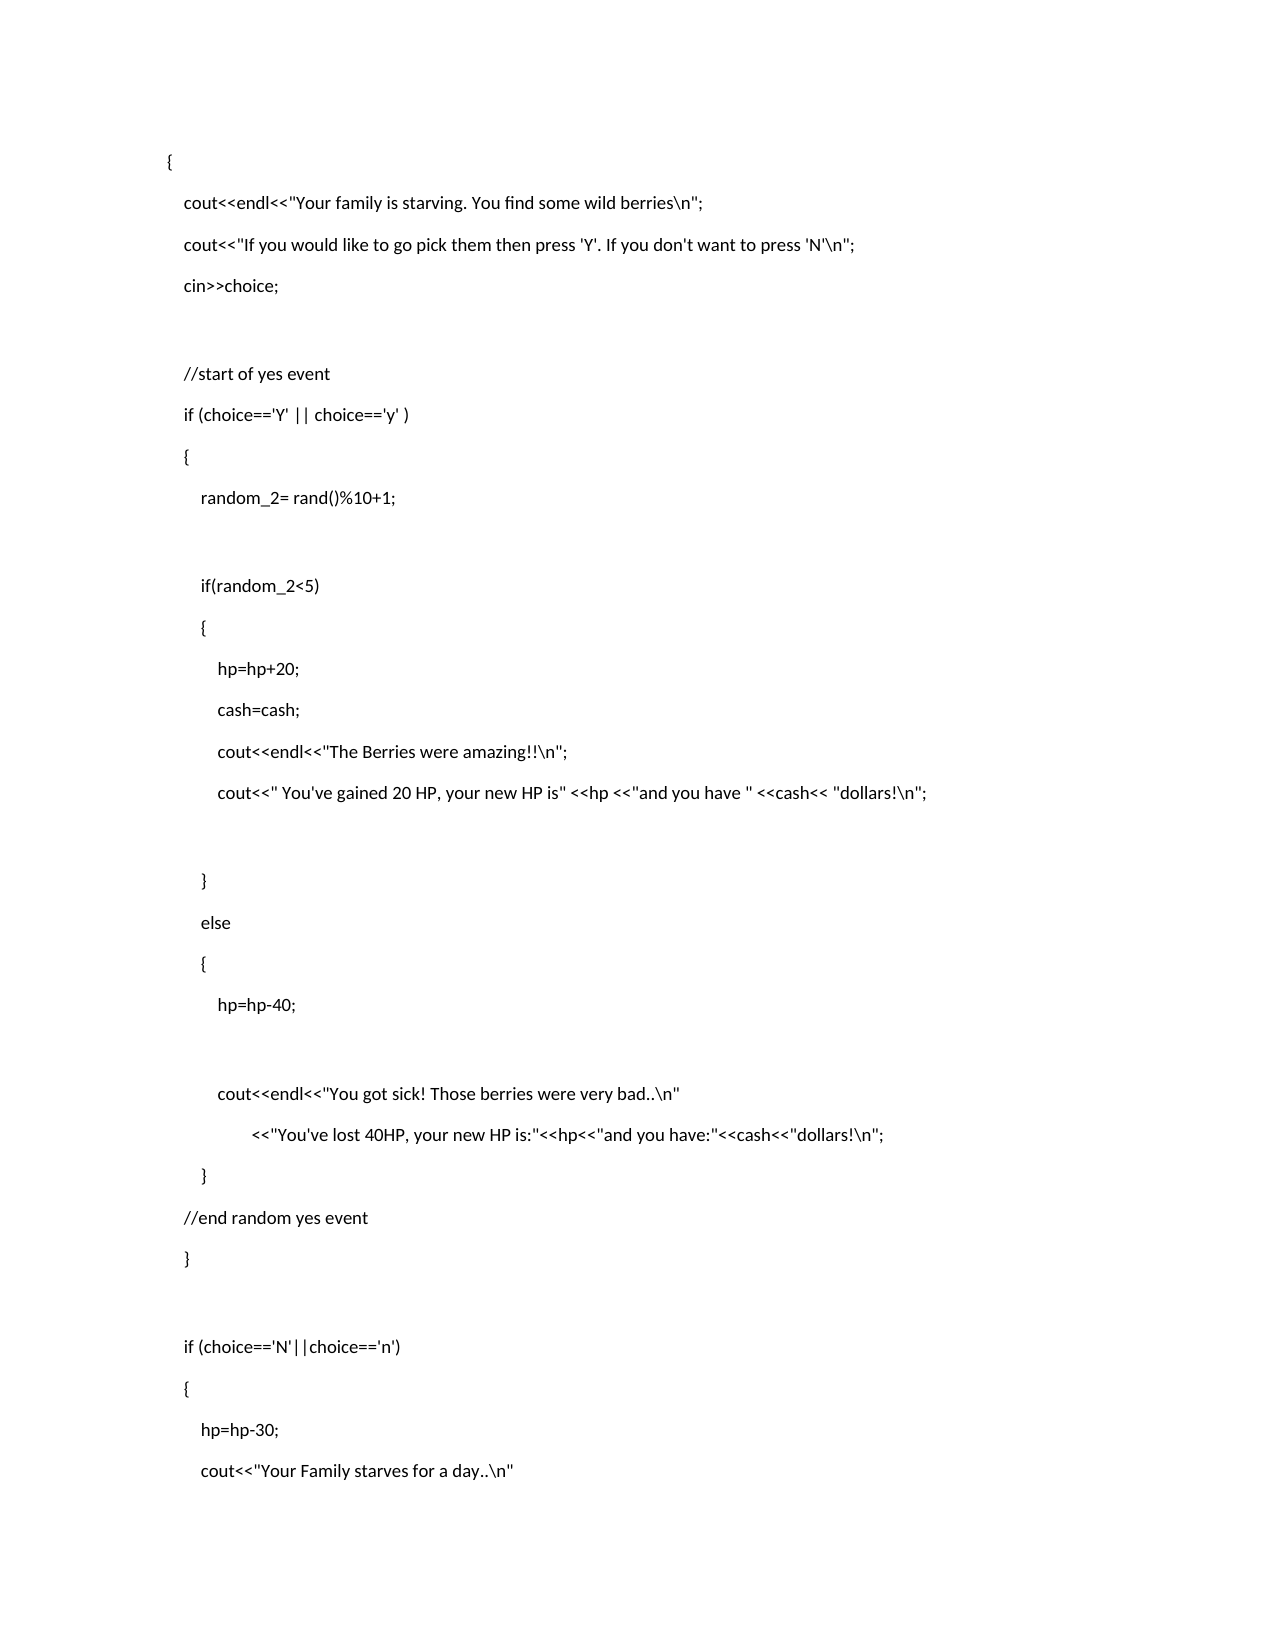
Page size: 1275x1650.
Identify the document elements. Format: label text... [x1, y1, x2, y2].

text { [150, 616, 1125, 639]
text if (choice=='N'||choice=='n') [150, 1336, 1125, 1358]
text { [150, 150, 1125, 173]
text } [150, 869, 1125, 892]
text cin>>choice; [150, 274, 1125, 297]
text cout<<endl<<"You got sick! Those berries were very bad..\n" [150, 1082, 1125, 1105]
text //end random yes event [150, 1206, 1125, 1229]
text hp=hp-40; [150, 994, 1125, 1017]
text hp=hp-30; [150, 1418, 1125, 1441]
text } [150, 1247, 1125, 1270]
text } [150, 1164, 1125, 1187]
text cout<<" You've gained 20 HP, your new HP is" <<hp <<"and you have " <<cash<< "dollars!\n"; [150, 781, 1125, 804]
text if (choice=='Y' || choice=='y' ) [150, 404, 1125, 427]
text cout<<endl<<"The Berries were amazing!!\n"; [150, 740, 1125, 763]
text if(random_2<5) [150, 574, 1125, 597]
text cout<<"Your Family starves for a day..\n" [150, 1459, 1125, 1482]
text cout<<endl<<"Your family is starving. You find some wild berries\n"; [150, 191, 1125, 214]
text cout<<"If you would like to go pick them then press 'Y'. If you don't want to press 'N'\n"; [150, 233, 1125, 256]
text <<"You've lost 40HP, your new HP is:"<<hp<<"and you have:"<<cash<<"dollars!\n"; [150, 1123, 1125, 1146]
text cash=cash; [150, 699, 1125, 722]
text { [150, 1377, 1125, 1400]
text hp=hp+20; [150, 657, 1125, 680]
text { [150, 952, 1125, 975]
text //start of yes event [150, 362, 1125, 385]
text { [150, 445, 1125, 468]
text random_2= rand()%10+1; [150, 486, 1125, 509]
text else [150, 911, 1125, 934]
